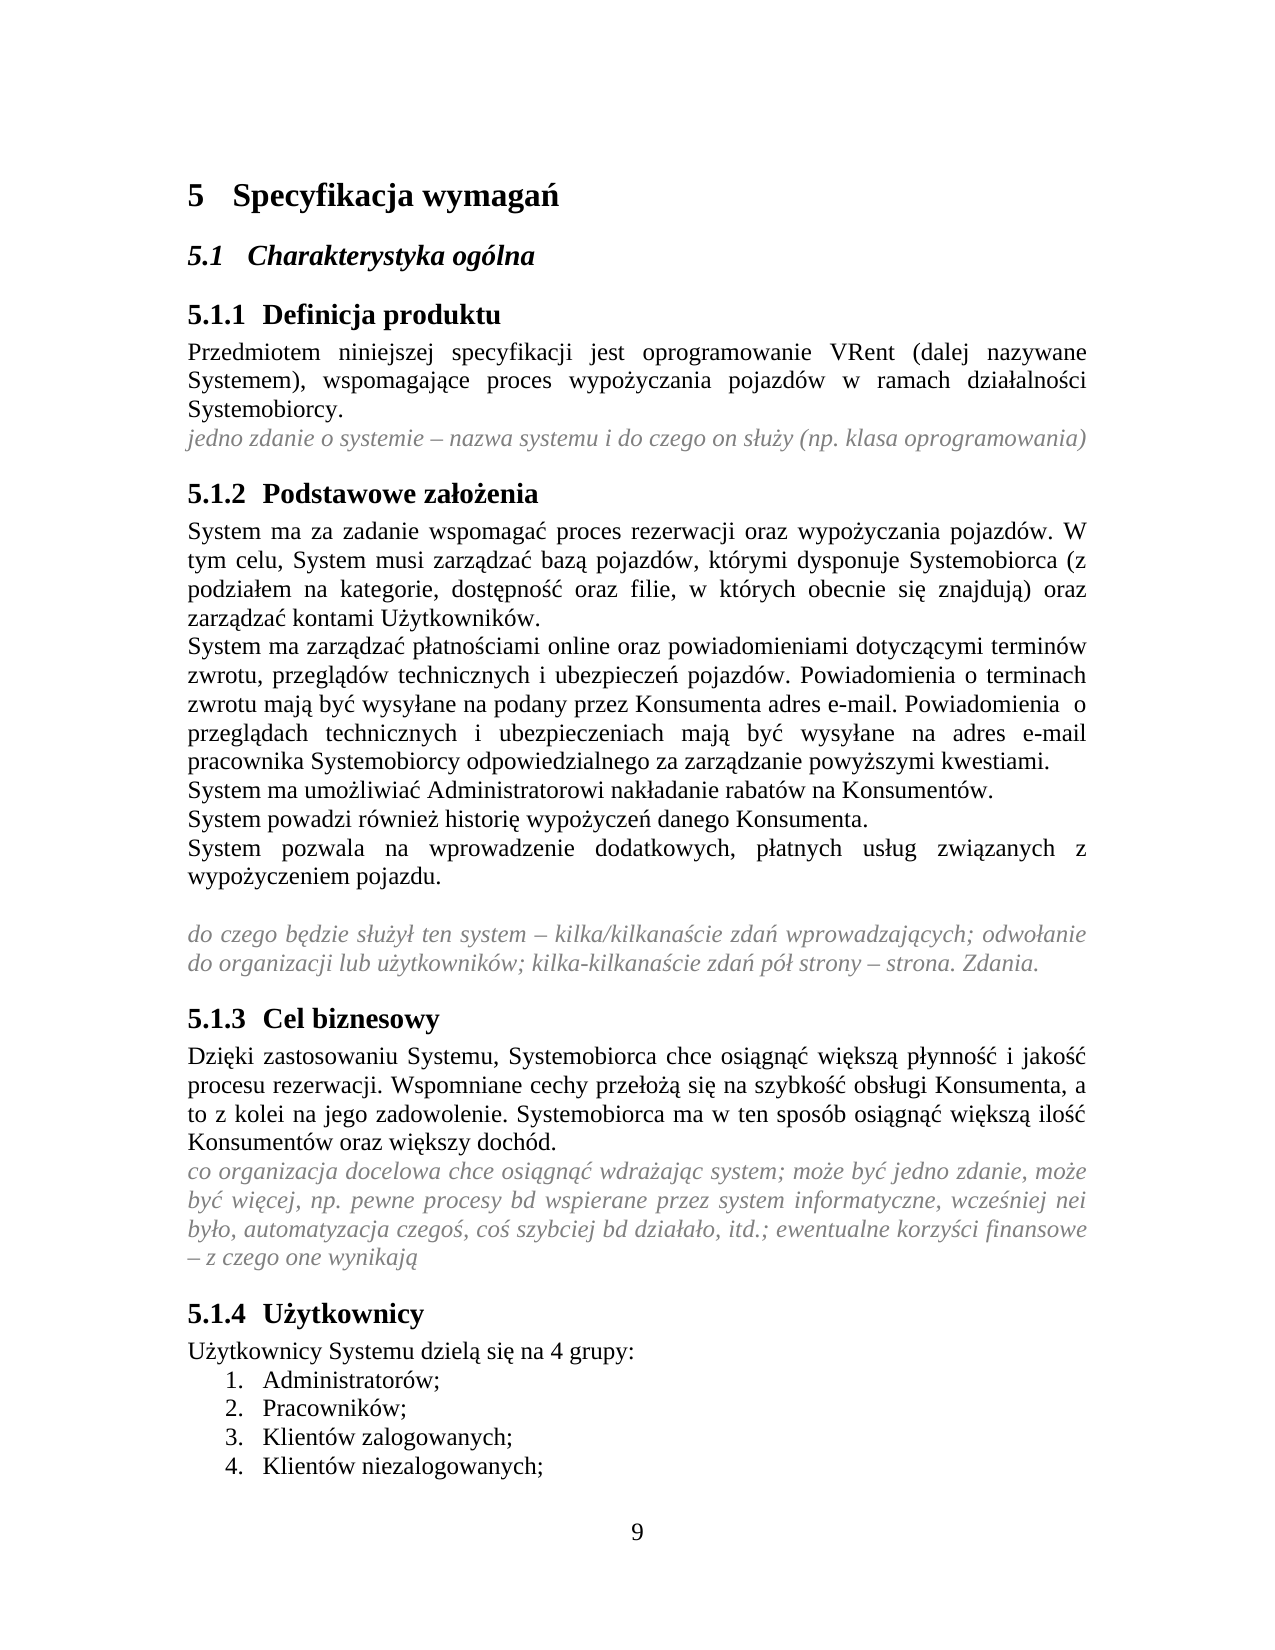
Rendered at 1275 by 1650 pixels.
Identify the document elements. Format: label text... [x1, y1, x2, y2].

subtitle Użytkownicy [187, 1296, 1087, 1330]
subtitle Specyfikacja wymagań [187, 175, 1087, 213]
list Klientów zalogowanych; [225, 1422, 1087, 1451]
text Użytkownicy Systemu dzielą się na 4 grupy: [187, 1336, 1087, 1365]
subtitle Podstawowe założenia [187, 477, 1087, 510]
subtitle Charakterystyka ogólna [187, 238, 1087, 272]
text System ma zarządzać płatnościami online oraz powiadomieniami dotyczącymi terminów zwrotu, przeglądów technicznych i ubezpieczeń pojazdów. Powiadomienia o terminach zwrotu mają być wysyłane na podany przez Konsumenta adres e-mail. Powiadomienia o przeglądach technicznych i ubezpieczeniach mają być wysyłane na adres e-mail pracownika Systemobiorcy odpowiedzialnego za zarządzanie powyższymi kwestiami. System ma umożliwiać Administratorowi nakładanie rabatów na Konsumentów. System powadzi również historię wypożyczeń danego Konsumenta. System pozwala na wprowadzenie dodatkowych, płatnych usług związanych z wypożyczeniem pojazdu. [187, 631, 1087, 890]
text System ma za zadanie wspomagać proces rezerwacji oraz wypożyczania pojazdów. W tym celu, System musi zarządzać bazą pojazdów, którymi dysponuje Systemobiorca (z podziałem na kategorie, dostępność oraz filie, w których obecnie się znajdują) oraz zarządzać kontami Użytkowników. [187, 516, 1087, 631]
subtitle Cel biznesowy [187, 1001, 1087, 1035]
text co organizacja docelowa chce osiągnąć wdrażając system; może być jedno zdanie, może być więcej, np. pewne procesy bd wspierane przez system informatyczne, wcześniej nei było, automatyzacja czegoś, coś szybciej bd działało, itd.; ewentualne korzyści finansowe – z czego one wynikają [187, 1156, 1087, 1271]
subtitle Definicja produktu [187, 297, 1087, 330]
text jedno zdanie o systemie – nazwa systemu i do czego on służy (np. klasa oprogramowania) [187, 423, 1087, 452]
list Klientów niezalogowanych; [225, 1451, 1087, 1480]
list Pracowników; [225, 1393, 1087, 1422]
text Przedmiotem niniejszej specyfikacji jest oprogramowanie VRent (dalej nazywane Systemem), wspomagające proces wypożyczania pojazdów w ramach działalności Systemobiorcy. [187, 337, 1087, 423]
text Dzięki zastosowaniu Systemu, Systemobiorca chce osiągnąć większą płynność i jakość procesu rezerwacji. Wspomniane cechy przełożą się na szybkość obsługi Konsumenta, a to z kolei na jego zadowolenie. Systemobiorca ma w ten sposób osiągnąć większą ilość Konsumentów oraz większy dochód. [187, 1041, 1087, 1156]
text do czego będzie służył ten system – kilka/kilkanaście zdań wprowadzających; odwołanie do organizacji lub użytkowników; kilka-kilkanaście zdań pół strony – strona. Zdania. [187, 919, 1087, 976]
list Administratorów; [225, 1365, 1087, 1393]
